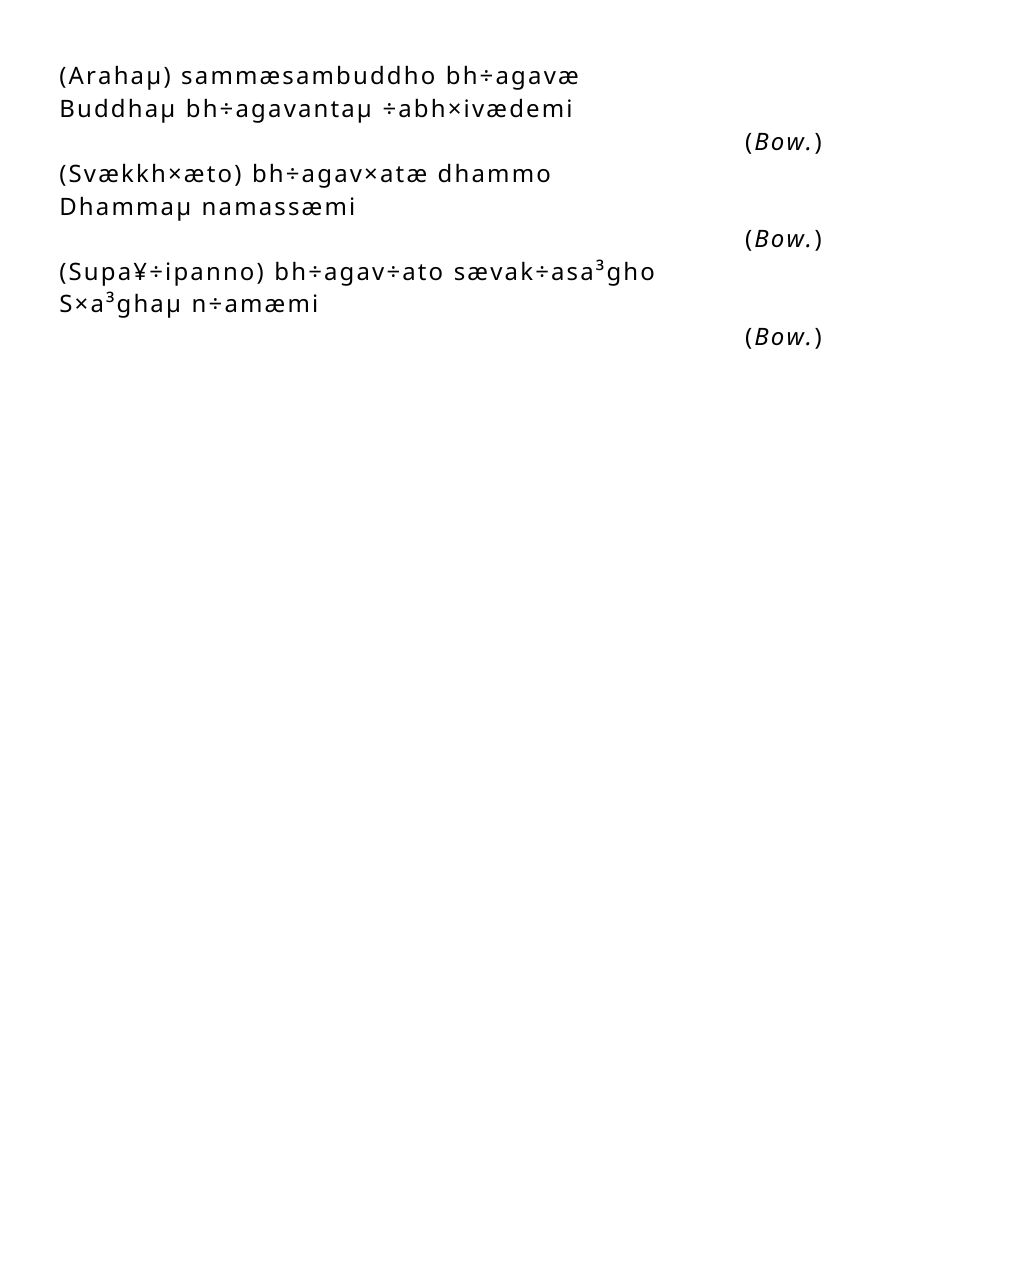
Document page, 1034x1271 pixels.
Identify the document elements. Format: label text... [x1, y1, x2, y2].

text (Arahaµ) sammæsambuddho bh÷agavæ [59, 59, 974, 92]
text (Supa¥÷ipanno) bh÷agav÷ato sævak÷asa³gho [59, 255, 974, 287]
text (Svækkh×æto) bh÷agav×atæ dhammo [59, 157, 974, 189]
text S×a³ghaµ n÷amæmi [59, 287, 974, 320]
text Buddhaµ bh÷agavantaµ ÷abh×ivædemi [59, 92, 974, 124]
text (Bow.) [59, 222, 974, 255]
text (Bow.) [59, 124, 974, 157]
text Dhammaµ namassæmi [59, 189, 974, 222]
text (Bow.) [59, 320, 974, 352]
